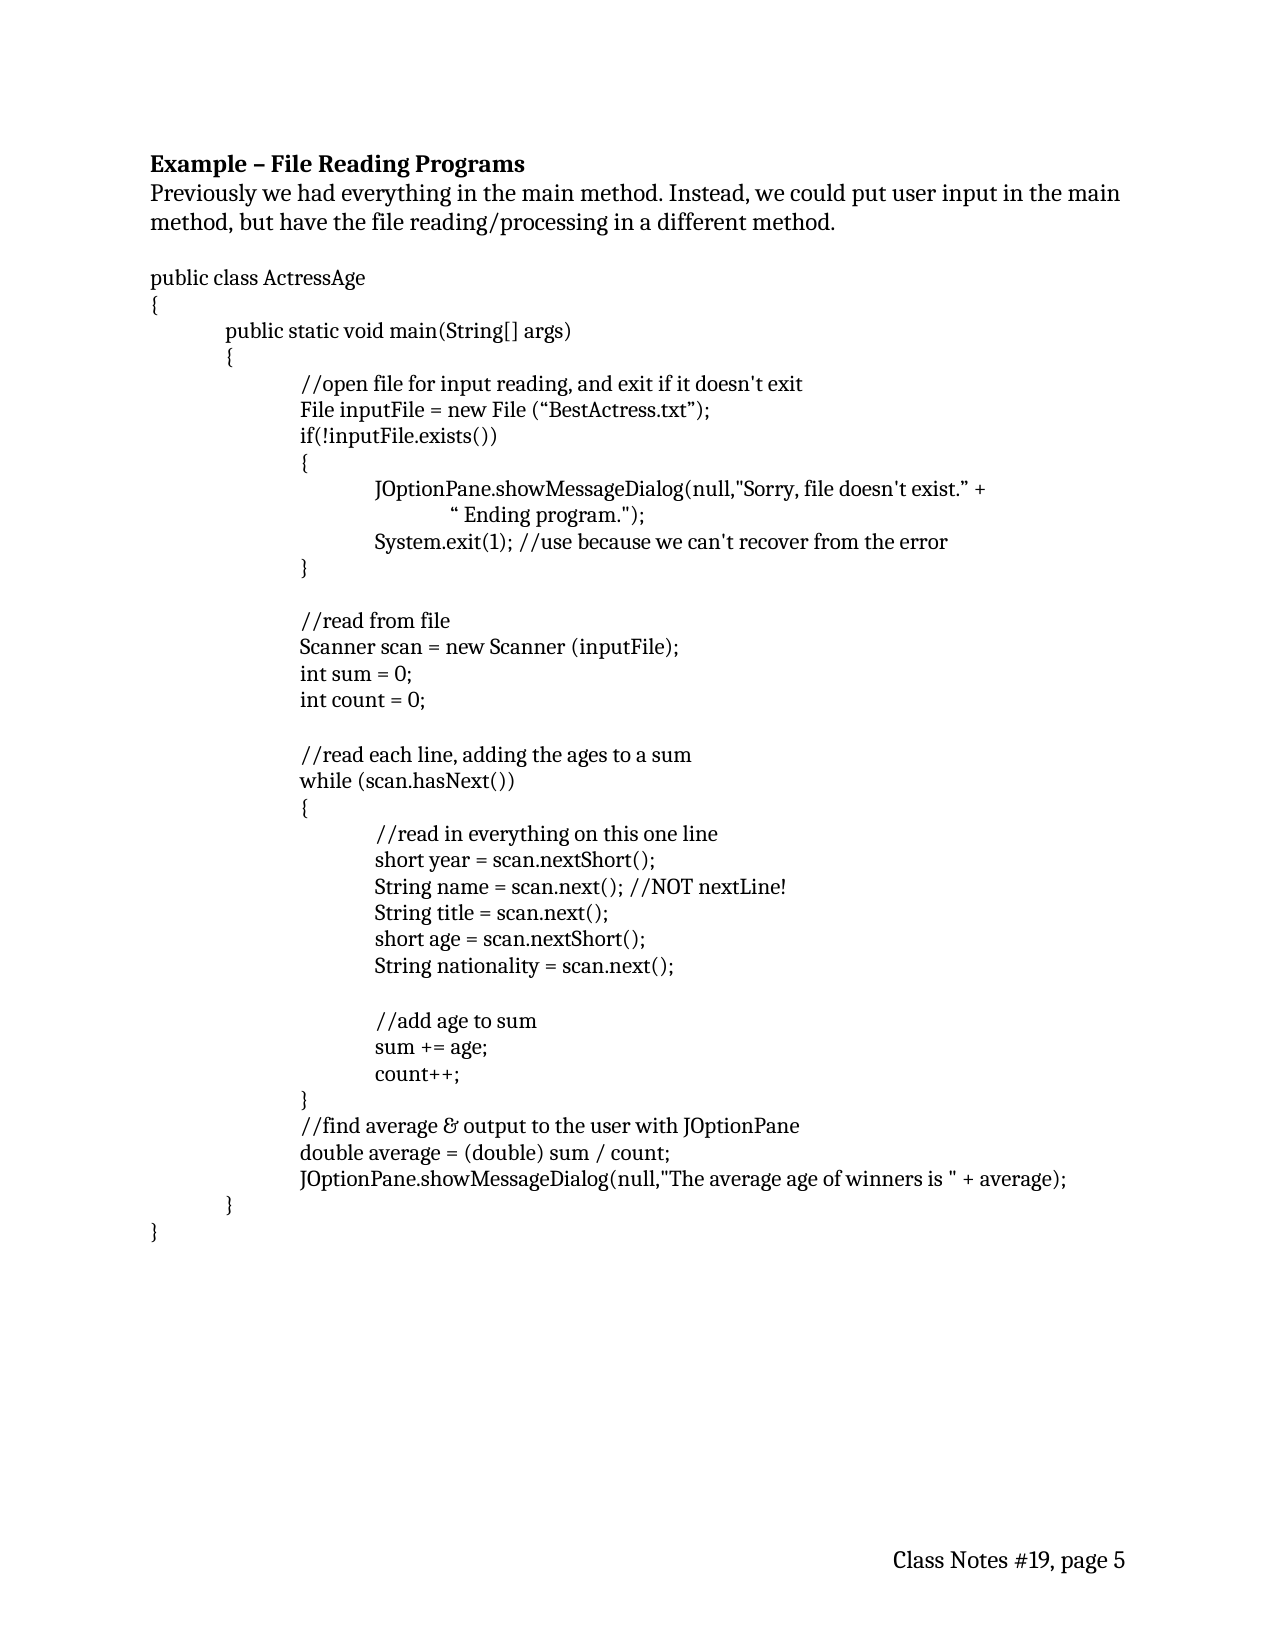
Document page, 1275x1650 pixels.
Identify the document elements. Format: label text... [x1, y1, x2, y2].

text int sum = 0; [150, 660, 1125, 687]
text double average = (double) sum / count; [150, 1139, 1125, 1166]
text Example – File Reading Programs [150, 150, 1125, 179]
text sum += age; [150, 1034, 1125, 1060]
text Scanner scan = new Scanner (inputFile); [150, 634, 1125, 660]
text JOptionPane.showMessageDialog(null,"Sorry, file doesn't exist.” + [150, 476, 1125, 502]
text { [150, 794, 1125, 821]
text { [150, 449, 1125, 476]
text } [150, 1087, 1125, 1113]
text String name = scan.next(); //NOT nextLine! [150, 873, 1125, 900]
text int count = 0; [150, 687, 1125, 713]
text Previously we had everything in the main method. Instead, we could put user input in the main method, but have the file reading/processing in a different method. [150, 179, 1125, 236]
text { [150, 344, 1125, 370]
text //find average & output to the user with JOptionPane [150, 1113, 1125, 1139]
text while (scan.hasNext()) [150, 768, 1125, 794]
text if(!inputFile.exists()) [150, 423, 1125, 449]
text public class ActressAge [150, 265, 1125, 291]
text JOptionPane.showMessageDialog(null,"The average age of winners is " + average); [150, 1166, 1125, 1192]
text “ Ending program."); [375, 502, 1125, 528]
text //open file for input reading, and exit if it doesn't exit [150, 370, 1125, 397]
text //read in everything on this one line [150, 821, 1125, 847]
text public static void main(String[] args) [150, 318, 1125, 344]
text short year = scan.nextShort(); [150, 847, 1125, 873]
text //add age to sum [150, 1008, 1125, 1034]
text File inputFile = new File (“BestActress.txt”); [150, 397, 1125, 423]
text String nationality = scan.next(); [150, 953, 1125, 979]
text System.exit(1); //use because we can't recover from the error [150, 528, 1125, 555]
text count++; [150, 1060, 1125, 1087]
text { [150, 291, 1125, 318]
text String title = scan.next(); [150, 900, 1125, 926]
text } [150, 1218, 1125, 1245]
text //read each line, adding the ages to a sum [150, 742, 1125, 768]
text } [150, 1192, 1125, 1218]
text //read from file [150, 608, 1125, 634]
text short age = scan.nextShort(); [150, 926, 1125, 953]
text } [150, 555, 1125, 581]
